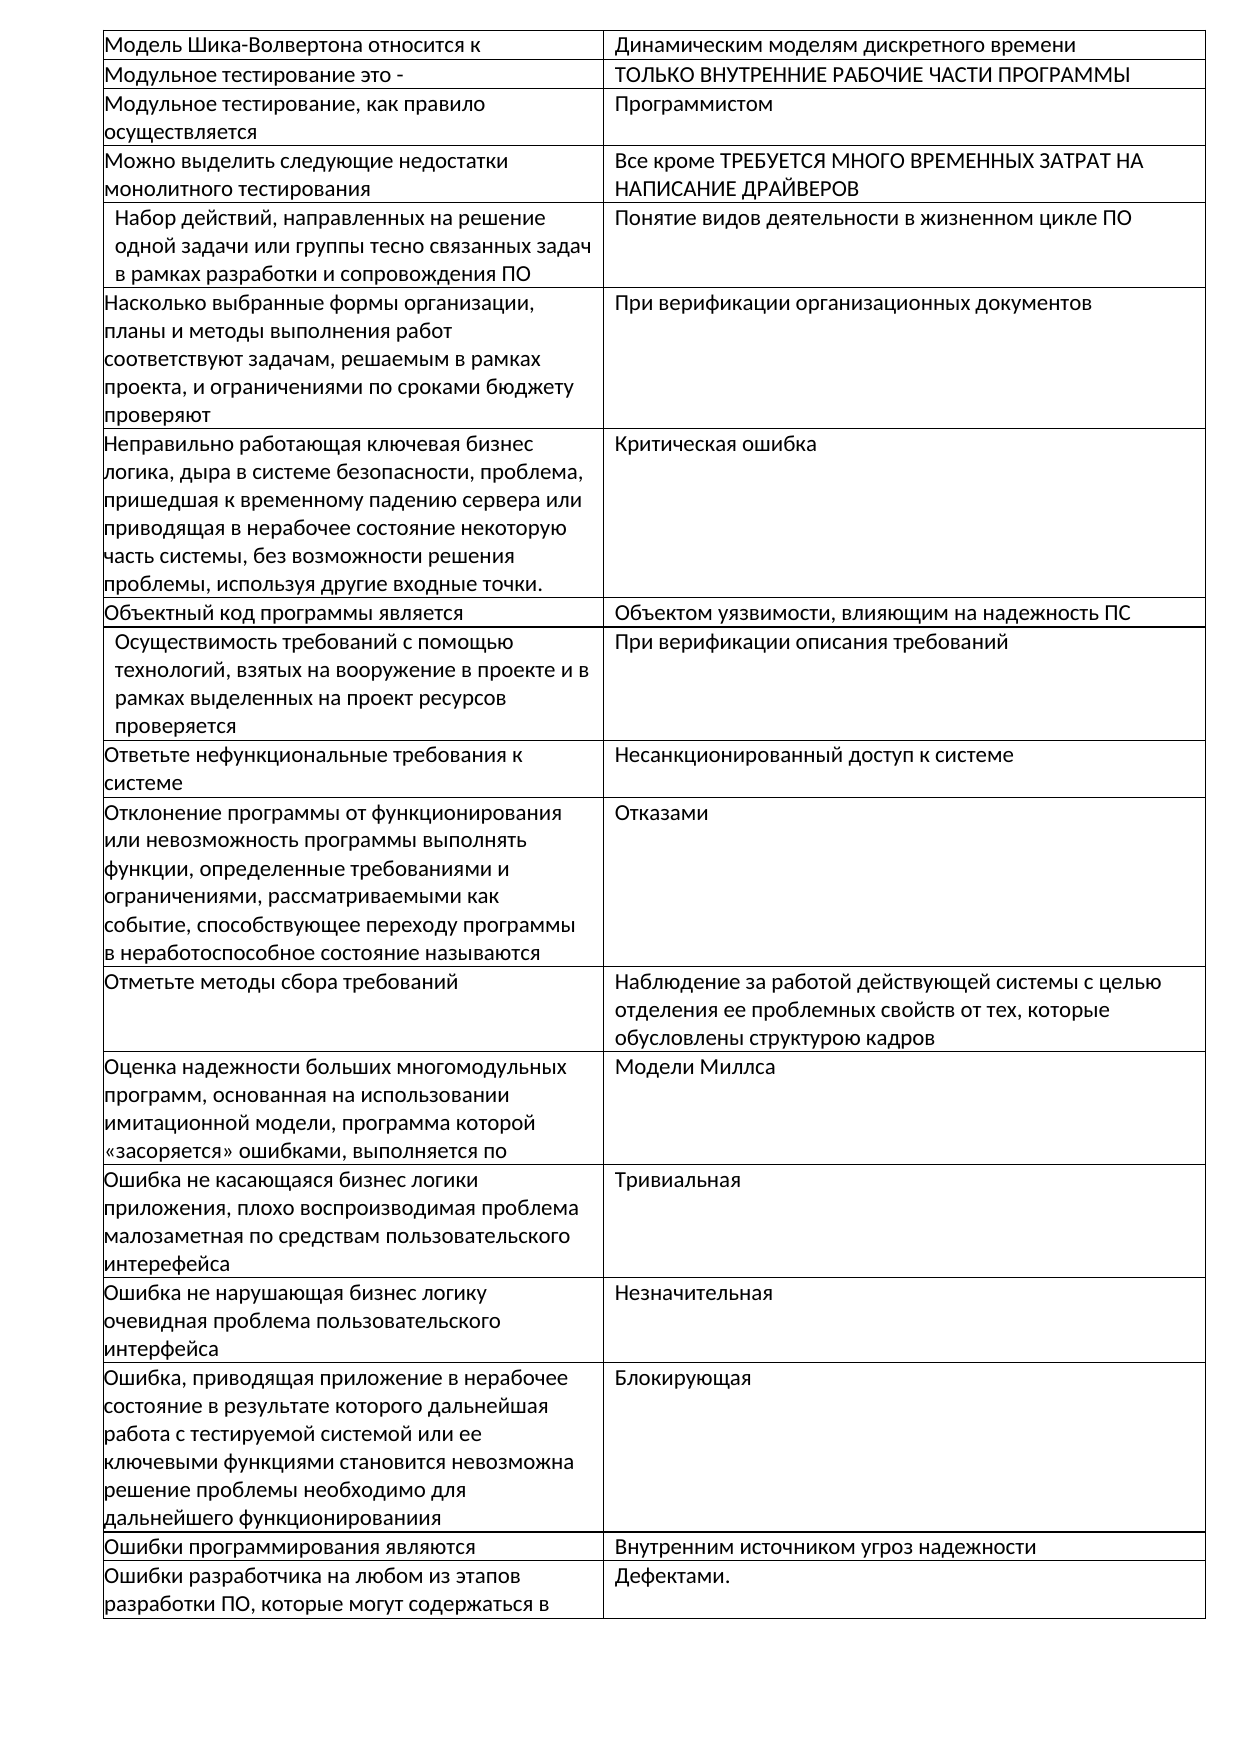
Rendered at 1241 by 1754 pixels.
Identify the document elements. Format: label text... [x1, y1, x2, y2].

table_cell Объектный код программы является [104, 598, 603, 626]
table_cell Модель Шика-Волвертона относится к [104, 31, 603, 59]
table_cell Неправильно работающая ключевая бизнес логика, дыра в системе безопасности, проблема, пришедшая к временному падению сервера или приводящая в нерабочее состояние некоторую часть системы, без возможности решения проблемы, используя другие входные точки. [104, 429, 603, 597]
table_cell Внутренним источником угроз надежности [604, 1533, 1205, 1560]
table_cell Незначительная [604, 1278, 1205, 1362]
table_cell ТОЛЬКО ВНУТРЕННИЕ РАБОЧИЕ ЧАСТИ ПРОГРАММЫ [604, 60, 1205, 88]
table_cell Критическая ошибка [604, 429, 1205, 597]
table_cell Понятие видов деятельности в жизненном цикле ПО [604, 203, 1205, 287]
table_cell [104, 1561, 603, 1617]
table_cell Ошибка, приводящая приложение в нерабочее состояние в результате которого дальнейшая работа с тестируемой системой или ее ключевыми функциями становится невозможна решение проблемы необходимо для дальнейшего функционированиия [104, 1363, 603, 1531]
table_cell Наблюдение за работой действующей системы с целью отделения ее проблемных свойств от тех, которые обусловлены структурою кадров [604, 967, 1205, 1051]
table_cell При верификации описания требований [604, 628, 1205, 739]
table_cell Отклонение программы от функционирования или невозможность программы выполнять функции, определенные требованиями и ограничениями, рассматриваемыми как событие, способствующее переходу программы в неработоспособное состояние называются [104, 798, 603, 966]
table_cell Оценка надежности больших многомодульных программ, основанная на использовании имитационной модели, программа которой «засоряется» ошибками, выполняется по [104, 1052, 603, 1164]
table_cell Программистом [604, 89, 1205, 145]
table_cell Ответьте нефункциональные требования к системе [104, 741, 603, 797]
table_cell Ошибки программирования являются [104, 1533, 603, 1560]
table_cell Модульное тестирование это - [104, 60, 603, 88]
table_cell Осуществимость требований с помощью технологий, взятых на вооружение в проекте и в рамках выделенных на проект ресурсов проверяется [104, 628, 603, 739]
table_cell Несанкционированный доступ к системе [604, 741, 1205, 797]
table_cell Тривиальная [604, 1165, 1205, 1277]
table_cell Насколько выбранные формы организации, планы и методы выполнения работ соответствуют задачам, решаемым в рамках проекта, и ограничениями по сроками бюджету проверяют [104, 288, 603, 428]
table_cell Динамическим моделям дискретного времени [604, 31, 1205, 59]
table_cell При верификации организационных документов [604, 288, 1205, 428]
table_cell Ошибка не нарушающая бизнес логику очевидная проблема пользовательского интерфейса [104, 1278, 603, 1362]
table_cell Отметьте методы сбора требований [104, 967, 603, 1051]
table_cell Отказами [604, 798, 1205, 966]
table_cell Все кроме ТРЕБУЕТСЯ МНОГО ВРЕМЕННЫХ ЗАТРАТ НА НАПИСАНИЕ ДРАЙВЕРОВ [604, 146, 1205, 202]
table_cell Модели Миллса [604, 1052, 1205, 1164]
table_cell Модульное тестирование, как правило осуществляется [104, 89, 603, 145]
table_cell Ошибка не касающаяся бизнес логики приложения, плохо воспроизводимая проблема малозаметная по средствам пользовательского интерефейса [104, 1165, 603, 1277]
table_cell Набор действий, направленных на решение одной задачи или группы тесно связанных задач в рамках разработки и сопровождения ПО [104, 203, 603, 287]
table_cell Дефектами. [604, 1561, 1205, 1617]
table_cell Блокирующая [604, 1363, 1205, 1531]
table_cell Можно выделить следующие недостатки монолитного тестирования [104, 146, 603, 202]
table_cell Объектом уязвимости, влияющим на надежность ПС [604, 598, 1205, 626]
